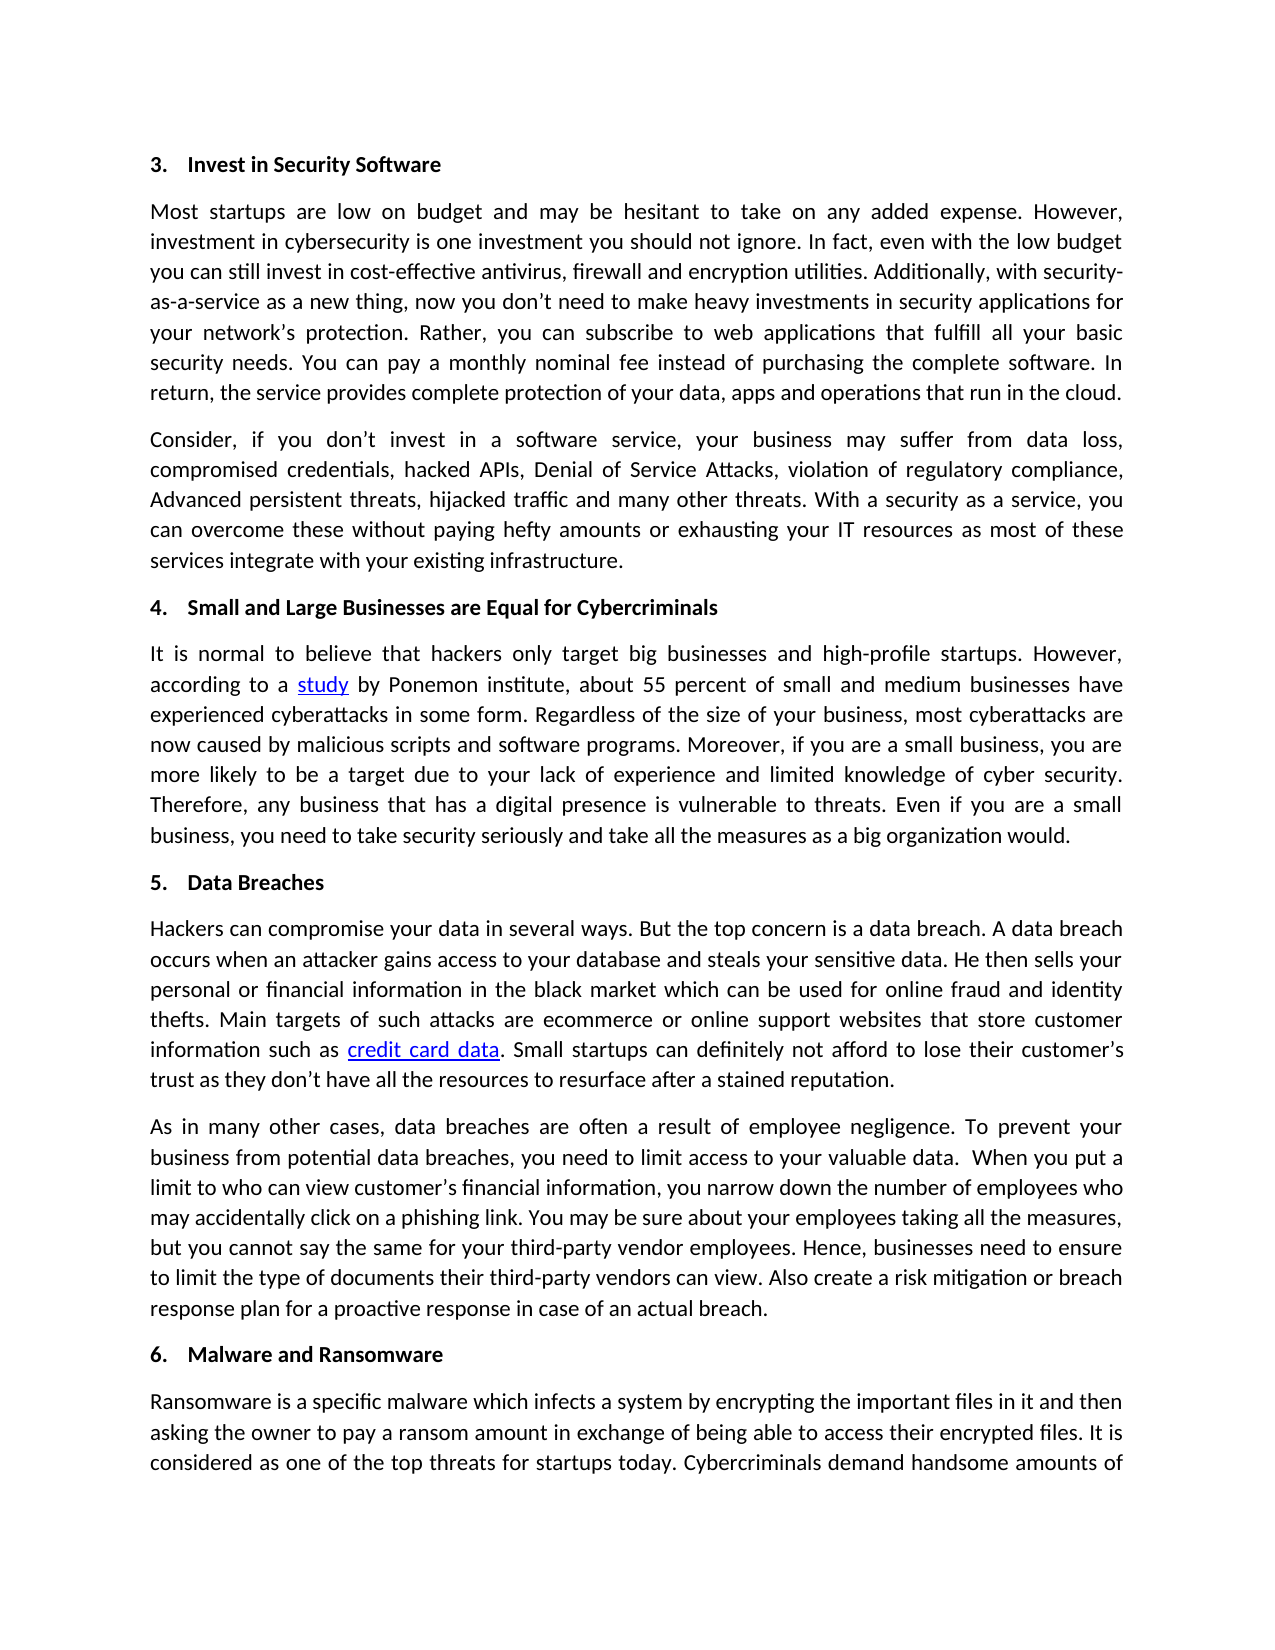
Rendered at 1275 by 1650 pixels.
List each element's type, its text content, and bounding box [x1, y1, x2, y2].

text Hackers can compromise your data in several ways. But the top concern is a data breach. A data breach occurs when an attacker gains access to your database and steals your sensitive data. He then sells your personal or financial information in the black market which can be used for online fraud and identity thefts. Main targets of such attacks are ecommerce or online support websites that store customer information such as credit card data. Small startups can definitely not afford to lose their customer’s trust as they don’t have all the resources to resurface after a stained reputation. [150, 914, 1125, 1094]
list Data Breaches [150, 868, 1125, 896]
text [150, 1387, 1125, 1476]
text Consider, if you don’t invest in a software service, your business may suffer from data loss, compromised credentials, hacked APIs, Denial of Service Attacks, violation of regulatory compliance, Advanced persistent threats, hijacked traffic and many other threats. With a security as a service, you can overcome these without paying hefty amounts or exhausting your IT resources as most of these services integrate with your existing infrastructure. [150, 425, 1125, 574]
text As in many other cases, data breaches are often a result of employee negligence. To prevent your business from potential data breaches, you need to limit access to your valuable data. When you put a limit to who can view customer’s financial information, you narrow down the number of employees who may accidentally click on a phishing link. You may be sure about your employees taking all the measures, but you cannot say the same for your third-party vendor employees. Hence, businesses need to ensure to limit the type of documents their third-party vendors can view. Also create a risk mitigation or breach response plan for a proactive response in case of an actual breach. [150, 1112, 1125, 1322]
list Malware and Ransomware [150, 1341, 1125, 1369]
list Invest in Security Software [150, 150, 1125, 178]
text It is normal to believe that hackers only target big businesses and high-profile startups. However, according to a study by Ponemon institute, about 55 percent of small and medium businesses have experienced cyberattacks in some form. Regardless of the size of your business, most cyberattacks are now caused by malicious scripts and software programs. Moreover, if you are a small business, you are more likely to be a target due to your lack of experience and limited knowledge of cyber security. Therefore, any business that has a digital presence is vulnerable to threats. Even if you are a small business, you need to take security seriously and take all the measures as a big organization would. [150, 639, 1125, 849]
text Most startups are low on budget and may be hesitant to take on any added expense. However, investment in cybersecurity is one investment you should not ignore. In fact, even with the low budget you can still invest in cost-effective antivirus, firewall and encryption utilities. Additionally, with security-as-a-service as a new thing, now you don’t need to make heavy investments in security applications for your network’s protection. Rather, you can subscribe to web applications that fulfill all your basic security needs. You can pay a monthly nominal fee instead of purchasing the complete software. In return, the service provides complete protection of your data, apps and operations that run in the cloud. [150, 197, 1125, 406]
list Small and Large Businesses are Equal for Cybercriminals [150, 593, 1125, 621]
